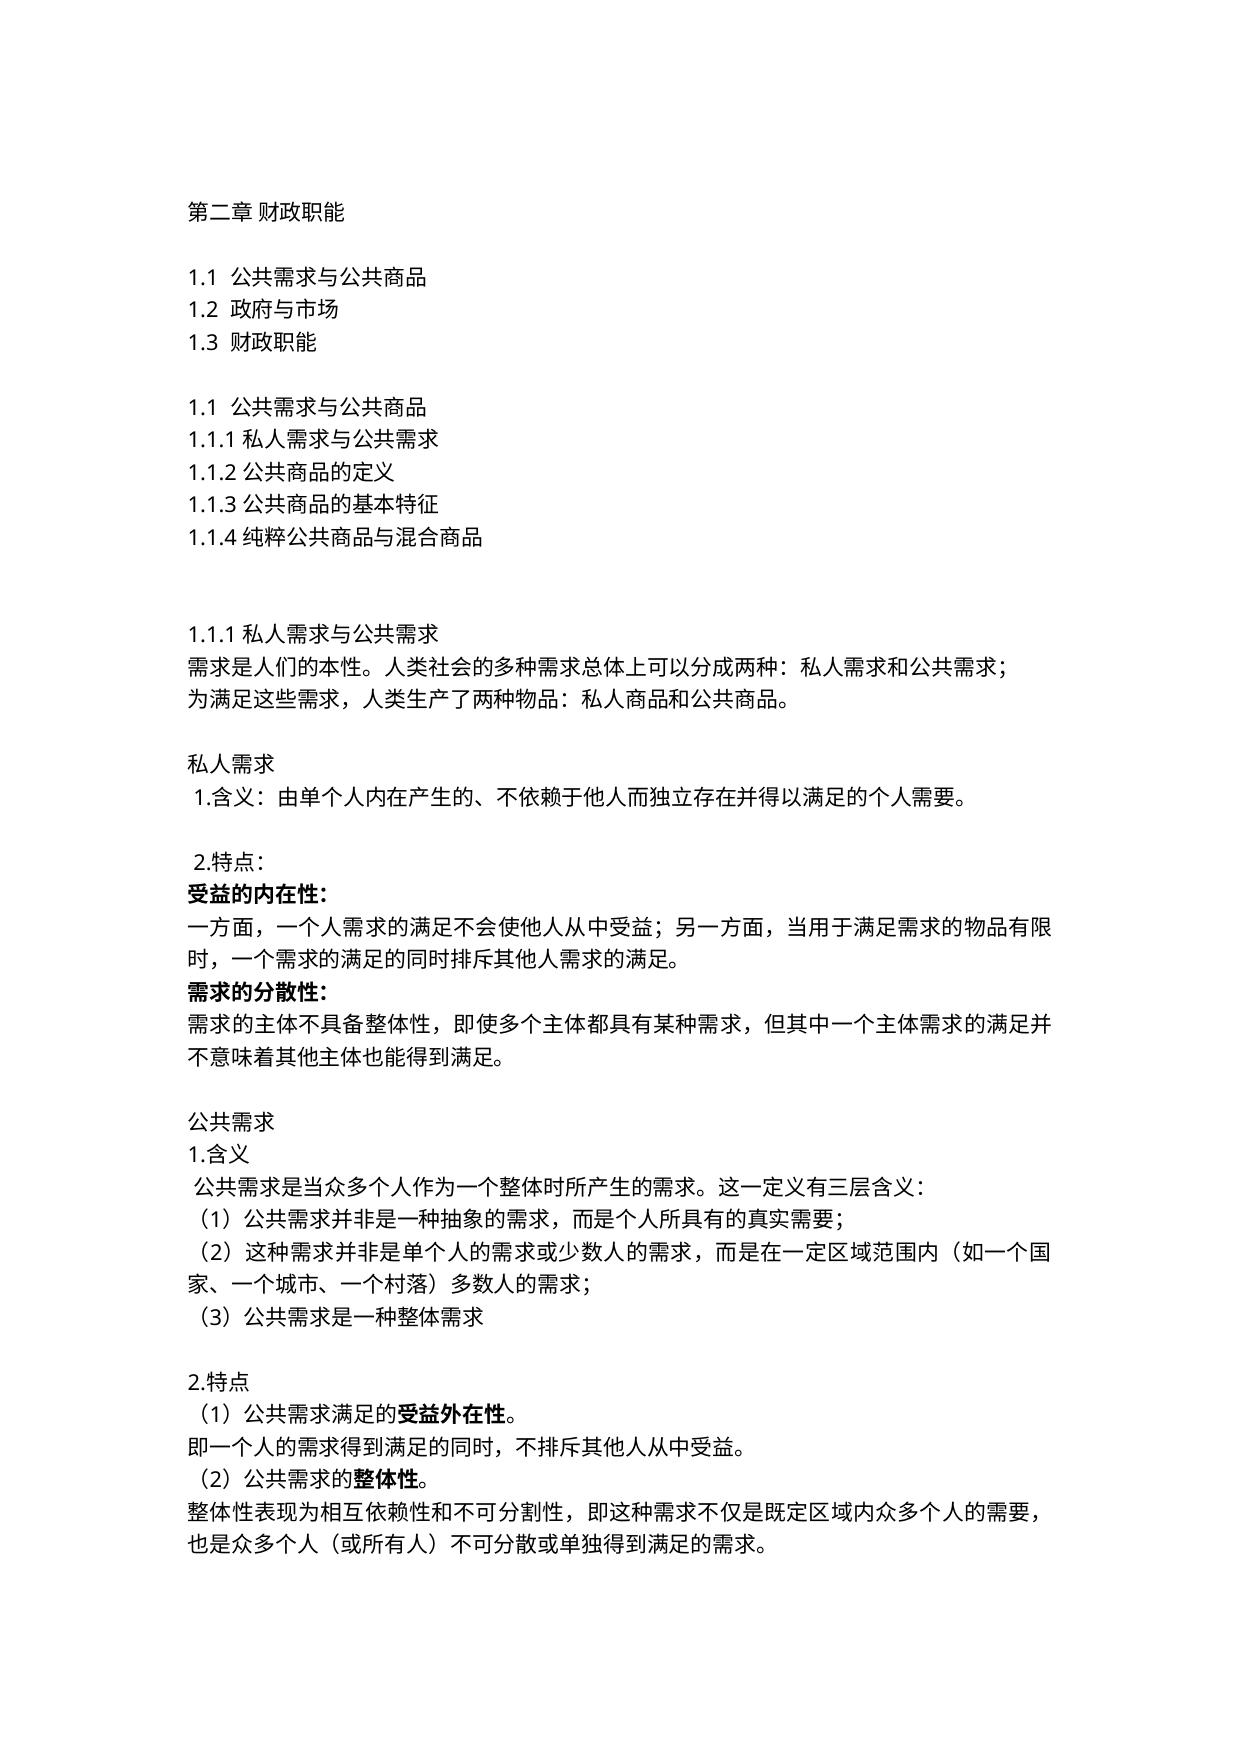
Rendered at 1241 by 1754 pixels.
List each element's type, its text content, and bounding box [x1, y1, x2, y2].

text （2）公共需求的整体性。 [187, 1462, 1053, 1494]
text 1.2 政府与市场 [187, 292, 1053, 324]
text 1.1.1 私人需求与公共需求 [187, 617, 1053, 649]
text （1）公共需求满足的受益外在性。 [187, 1397, 1053, 1429]
text 需求的分散性： [187, 974, 1053, 1007]
text 为满足这些需求，人类生产了两种物品：私人商品和公共商品。 [187, 682, 1053, 714]
text 1.含义：由单个人内在产生的、不依赖于他人而独立存在并得以满足的个人需要。 [187, 779, 1053, 812]
text （3）公共需求是一种整体需求 [187, 1299, 1053, 1332]
text 整体性表现为相互依赖性和不可分割性，即这种需求不仅是既定区域内众多个人的需要，也是众多个人（或所有人）不可分散或单独得到满足的需求。 [187, 1494, 1053, 1559]
text 1.1.1 私人需求与公共需求 [187, 422, 1053, 454]
text 公共需求 [187, 1104, 1053, 1137]
text 2.特点： [187, 844, 1053, 877]
text 第二章 财政职能 [187, 194, 1053, 227]
text 私人需求 [187, 747, 1053, 779]
text 1.1 公共需求与公共商品 [187, 389, 1053, 422]
text 需求的主体不具备整体性，即使多个主体都具有某种需求，但其中一个主体需求的满足并不意味着其他主体也能得到满足。 [187, 1007, 1053, 1072]
text （2）这种需求并非是单个人的需求或少数人的需求，而是在一定区域范围内（如一个国家、一个城市、一个村落）多数人的需求； [187, 1234, 1053, 1299]
text 1.1.4 纯粹公共商品与混合商品 [187, 519, 1053, 552]
text 受益的内在性： [187, 877, 1053, 909]
text 1.1 公共需求与公共商品 [187, 259, 1053, 292]
text 一方面，一个人需求的满足不会使他人从中受益；另一方面，当用于满足需求的物品有限时，一个需求的满足的同时排斥其他人需求的满足。 [187, 909, 1053, 974]
text 1.1.3 公共商品的基本特征 [187, 487, 1053, 519]
text 1.含义 [187, 1137, 1053, 1169]
text 2.特点 [187, 1364, 1053, 1397]
text 即一个人的需求得到满足的同时，不排斥其他人从中受益。 [187, 1429, 1053, 1462]
text 1.1.2 公共商品的定义 [187, 454, 1053, 487]
text 1.3 财政职能 [187, 324, 1053, 357]
text （1）公共需求并非是一种抽象的需求，而是个人所具有的真实需要； [187, 1202, 1053, 1234]
text 需求是人们的本性。人类社会的多种需求总体上可以分成两种：私人需求和公共需求； [187, 649, 1053, 682]
text 公共需求是当众多个人作为一个整体时所产生的需求。这一定义有三层含义： [187, 1169, 1053, 1202]
